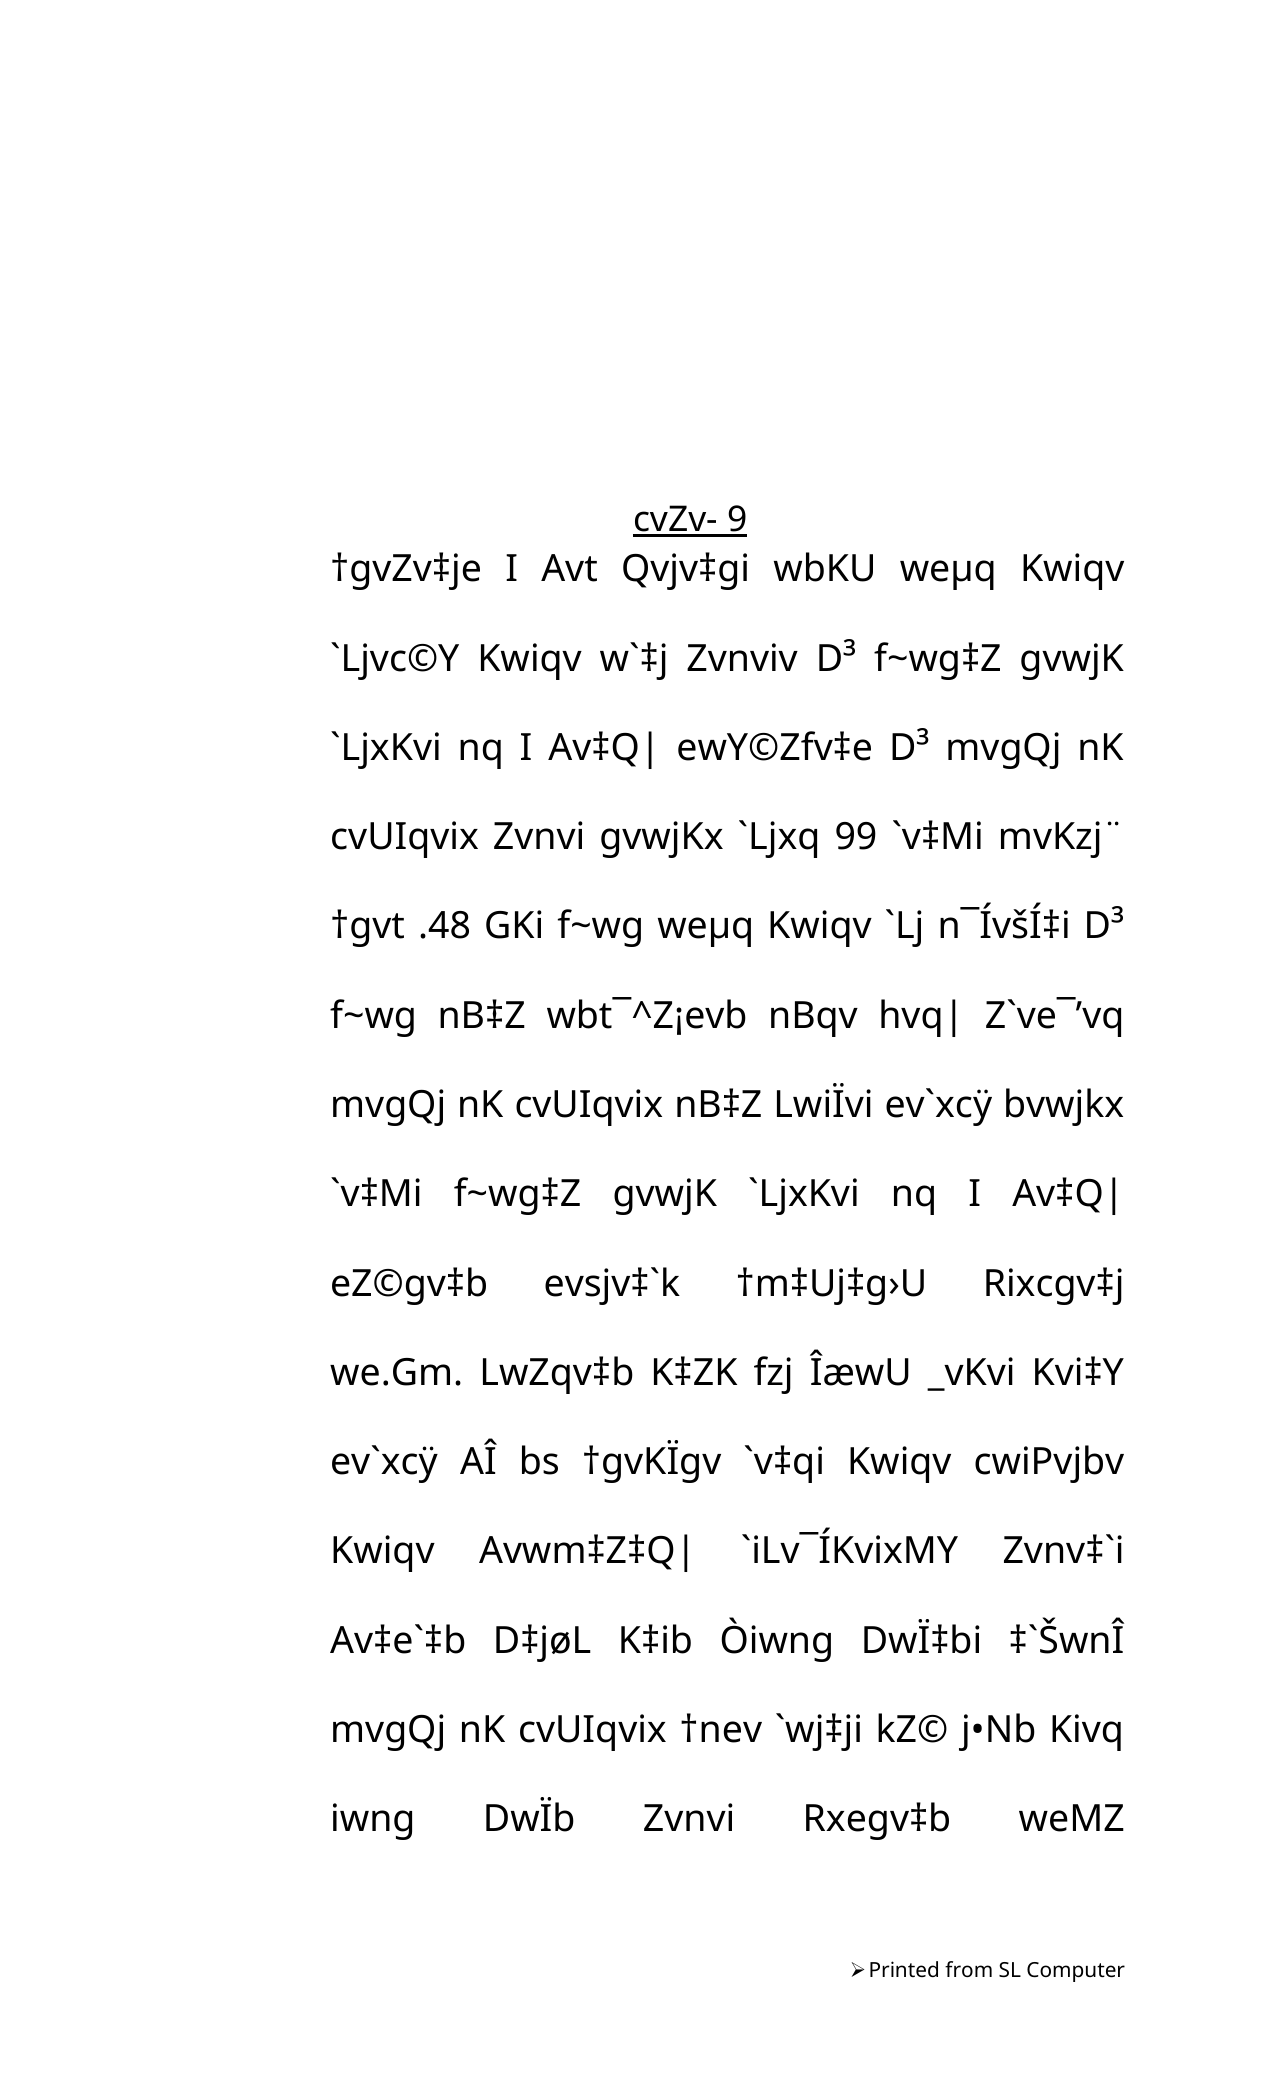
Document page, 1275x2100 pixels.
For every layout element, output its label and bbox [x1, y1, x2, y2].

list [292, 542, 1125, 1842]
